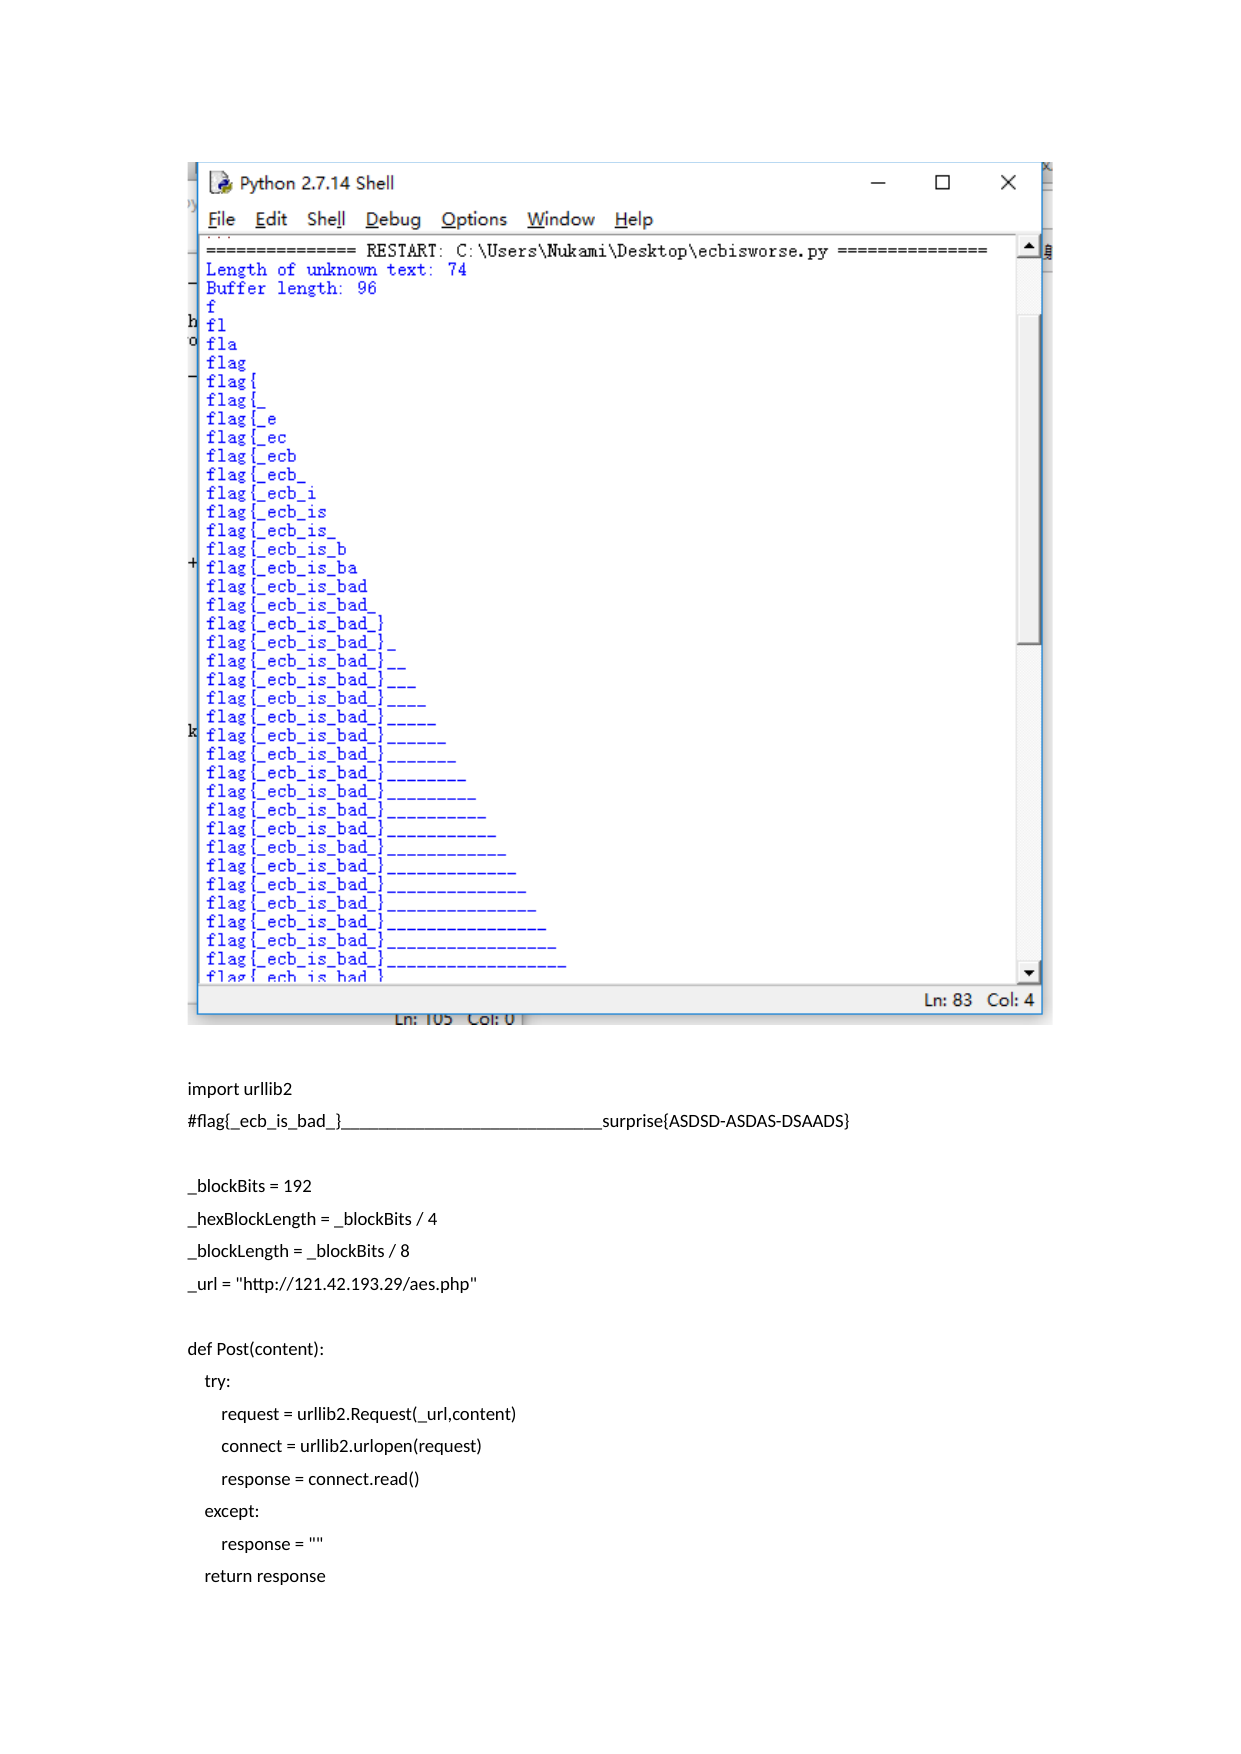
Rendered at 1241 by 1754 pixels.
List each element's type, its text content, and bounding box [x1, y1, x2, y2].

text _hexBlockLength = _blockBits / 4 [187, 1202, 1053, 1234]
text def Post(content): [187, 1332, 1053, 1364]
picture [187, 162, 1053, 1025]
text except: [187, 1494, 1053, 1527]
text _blockBits = 192 [187, 1169, 1053, 1202]
text request = urllib2.Request(_url,content) [187, 1397, 1053, 1429]
text return response [187, 1559, 1053, 1592]
text _url = "http://121.42.193.29/aes.php" [187, 1267, 1053, 1299]
text connect = urllib2.urlopen(request) [187, 1429, 1053, 1462]
text response = connect.read() [187, 1462, 1053, 1494]
text _blockLength = _blockBits / 8 [187, 1234, 1053, 1267]
text #flag{_ecb_is_bad_}____________________________surprise{ASDSD-ASDAS-DSAADS} [187, 1104, 1053, 1137]
text try: [187, 1364, 1053, 1397]
text response = "" [187, 1527, 1053, 1559]
text import urllib2 [187, 1072, 1053, 1104]
